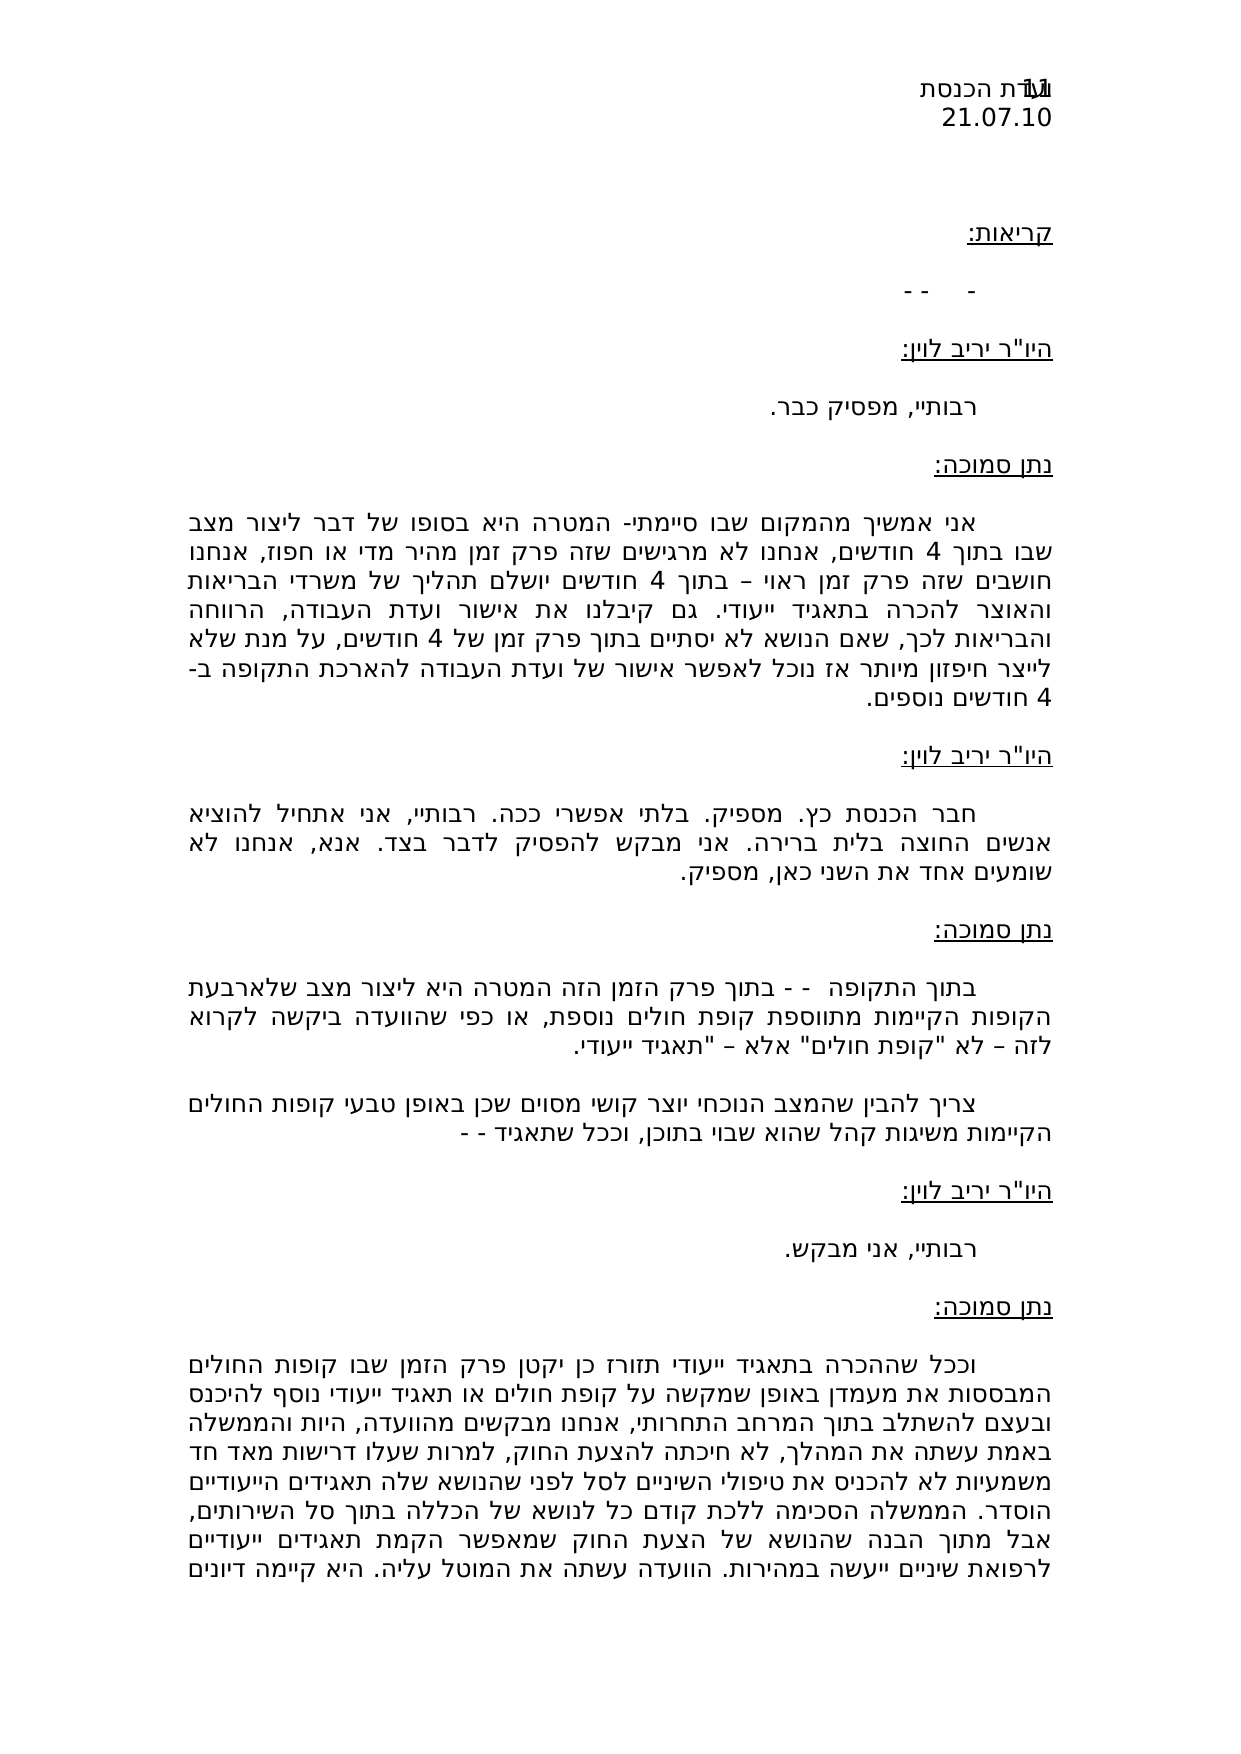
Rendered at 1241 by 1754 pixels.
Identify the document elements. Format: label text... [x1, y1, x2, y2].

text בתוך התקופה - - בתוך פרק הזמן הזה המטרה היא ליצור מצב שלארבעת הקופות הקיימות מתווספת קופת חולים נוספת, או כפי שהוועדה ביקשה לקרוא לזה – לא "קופת חולים" אלא – "תאגיד ייעודי. [187, 973, 1053, 1060]
text צריך להבין שהמצב הנוכחי יוצר קושי מסוים שכן באופן טבעי קופות החולים הקיימות משיגות קהל שהוא שבוי בתוכן, וככל שתאגיד - - [187, 1089, 1053, 1147]
list - - [187, 276, 967, 305]
text קריאות: [187, 218, 1053, 247]
text היו"ר יריב לוין: [187, 334, 1053, 363]
text רבותיי, אני מבקש. [187, 1234, 1053, 1263]
text נתן סמוכה: [187, 915, 1053, 944]
text נתן סמוכה: [187, 450, 1053, 479]
text היו"ר יריב לוין: [187, 741, 1053, 770]
text אני אמשיך מהמקום שבו סיימתי- המטרה היא בסופו של דבר ליצור מצב שבו בתוך 4 חודשים, אנחנו לא מרגישים שזה פרק זמן מהיר מדי או חפוז, אנחנו חושבים שזה פרק זמן ראוי – בתוך 4 חודשים יושלם תהליך של משרדי הבריאות והאוצר להכרה בתאגיד ייעודי. גם קיבלנו את אישור ועדת העבודה, הרווחה והבריאות לכך, שאם הנושא לא יסתיים בתוך פרק זמן של 4 חודשים, על מנת שלא לייצר חיפזון מיותר אז נוכל לאפשר אישור של ועדת העבודה להארכת התקופה ב-4 חודשים נוספים. [187, 508, 1053, 712]
text רבותיי, מפסיק כבר. [187, 392, 1053, 421]
text נתן סמוכה: [187, 1292, 1053, 1321]
text חבר הכנסת כץ. מספיק. בלתי אפשרי ככה. רבותיי, אני אתחיל להוציא אנשים החוצה בלית ברירה. אני מבקש להפסיק לדבר בצד. אנא, אנחנו לא שומעים אחד את השני כאן, מספיק. [187, 799, 1053, 886]
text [187, 1350, 1053, 1583]
text היו"ר יריב לוין: [187, 1176, 1053, 1205]
